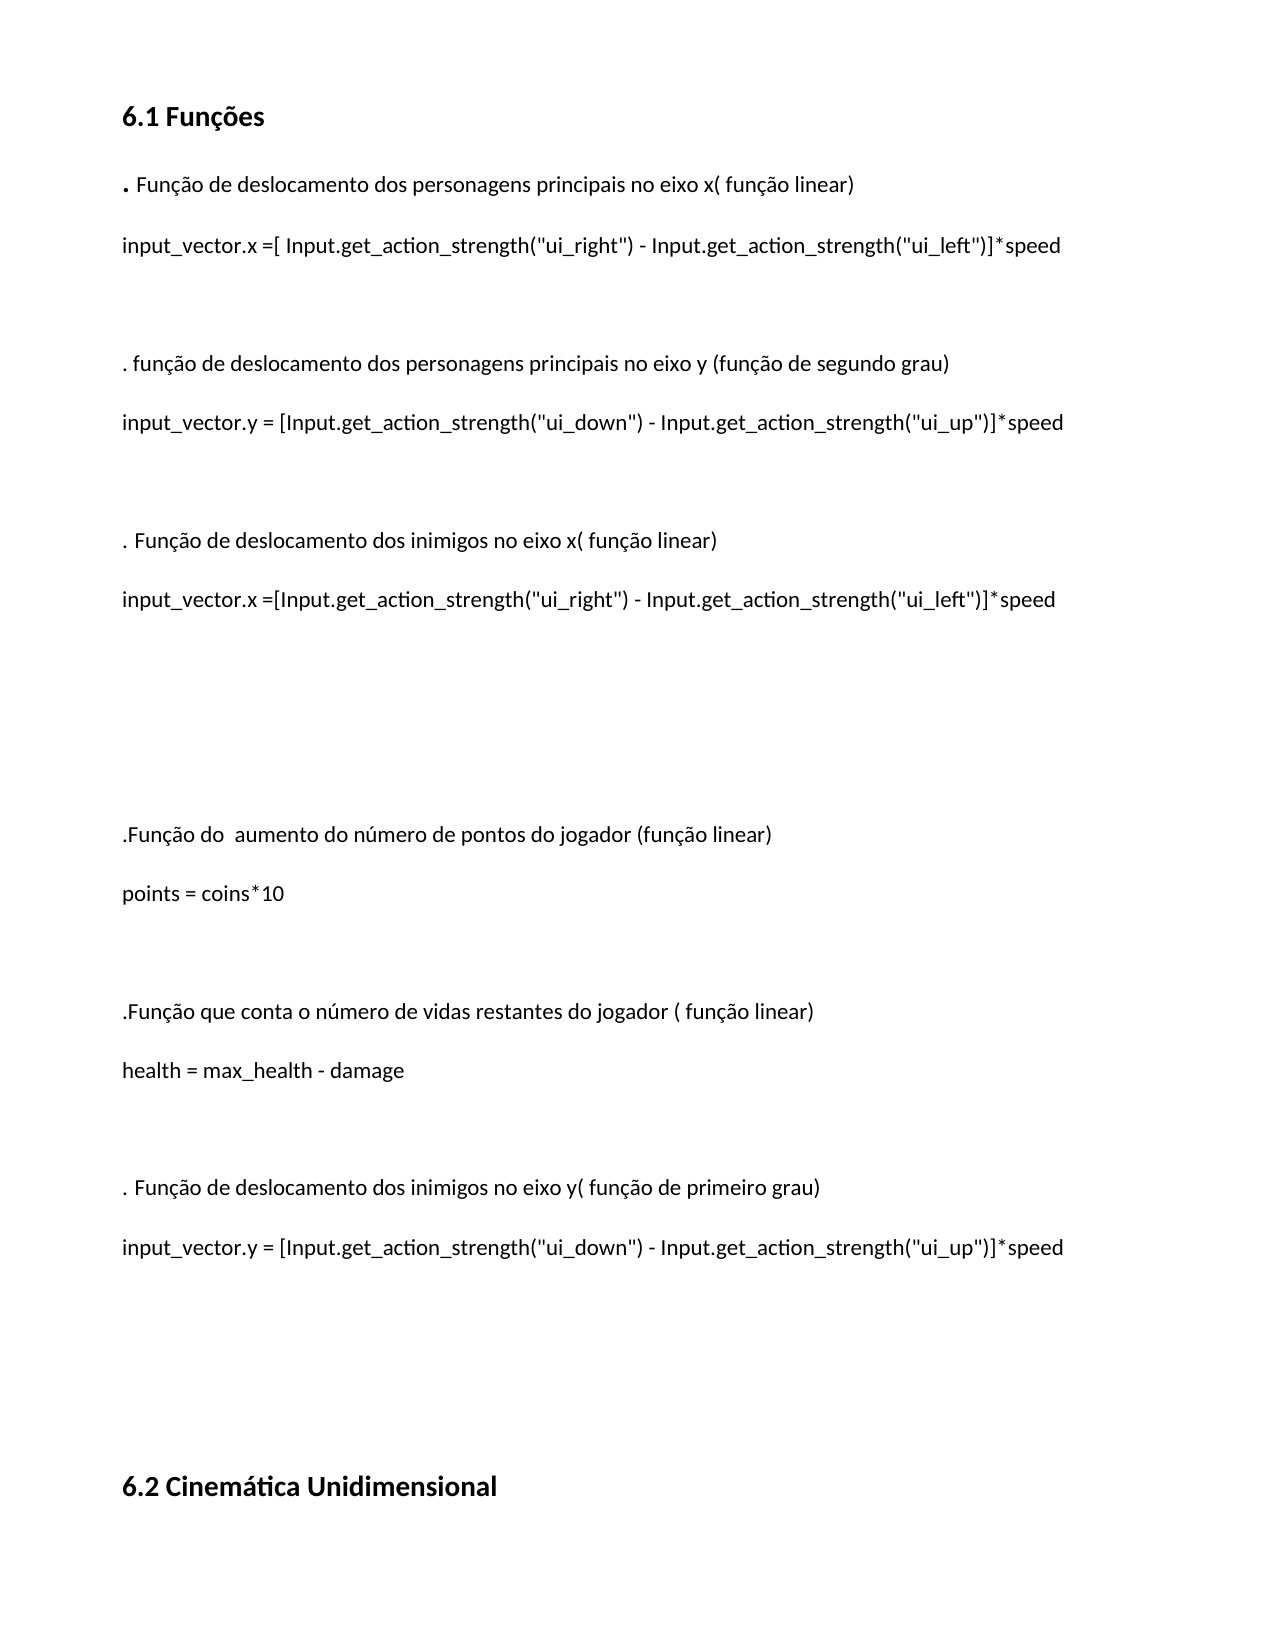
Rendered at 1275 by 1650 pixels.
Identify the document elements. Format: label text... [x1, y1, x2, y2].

text points = coins*10 [122, 879, 1200, 907]
text input_vector.y = [Input.get_action_strength("ui_down") - Input.get_action_strength("ui_up")]*speed [122, 408, 1200, 436]
text input_vector.x =[ Input.get_action_strength("ui_right") - Input.get_action_strength("ui_left")]*speed [122, 231, 1200, 259]
text input_vector.x =[Input.get_action_strength("ui_right") - Input.get_action_strength("ui_left")]*speed [122, 585, 1200, 613]
text . função de deslocamento dos personagens principais no eixo y (função de segundo grau) [122, 349, 1200, 377]
text .Função que conta o número de vidas restantes do jogador ( função linear) [122, 997, 1200, 1025]
text input_vector.y = [Input.get_action_strength("ui_down") - Input.get_action_strength("ui_up")]*speed [122, 1233, 1200, 1261]
text . Função de deslocamento dos inimigos no eixo y( função de primeiro grau) [122, 1173, 1200, 1202]
text health = max_health - damage [122, 1056, 1200, 1084]
text .Função do aumento do número de pontos do jogador (função linear) [122, 820, 1200, 848]
text 6.2 Cinemática Unidimensional [122, 1468, 1200, 1504]
text 6.1 Funções [122, 98, 1200, 133]
text . Função de deslocamento dos inimigos no eixo x( função linear) [122, 526, 1200, 554]
text . Função de deslocamento dos personagens principais no eixo x( função linear) [122, 164, 1200, 200]
